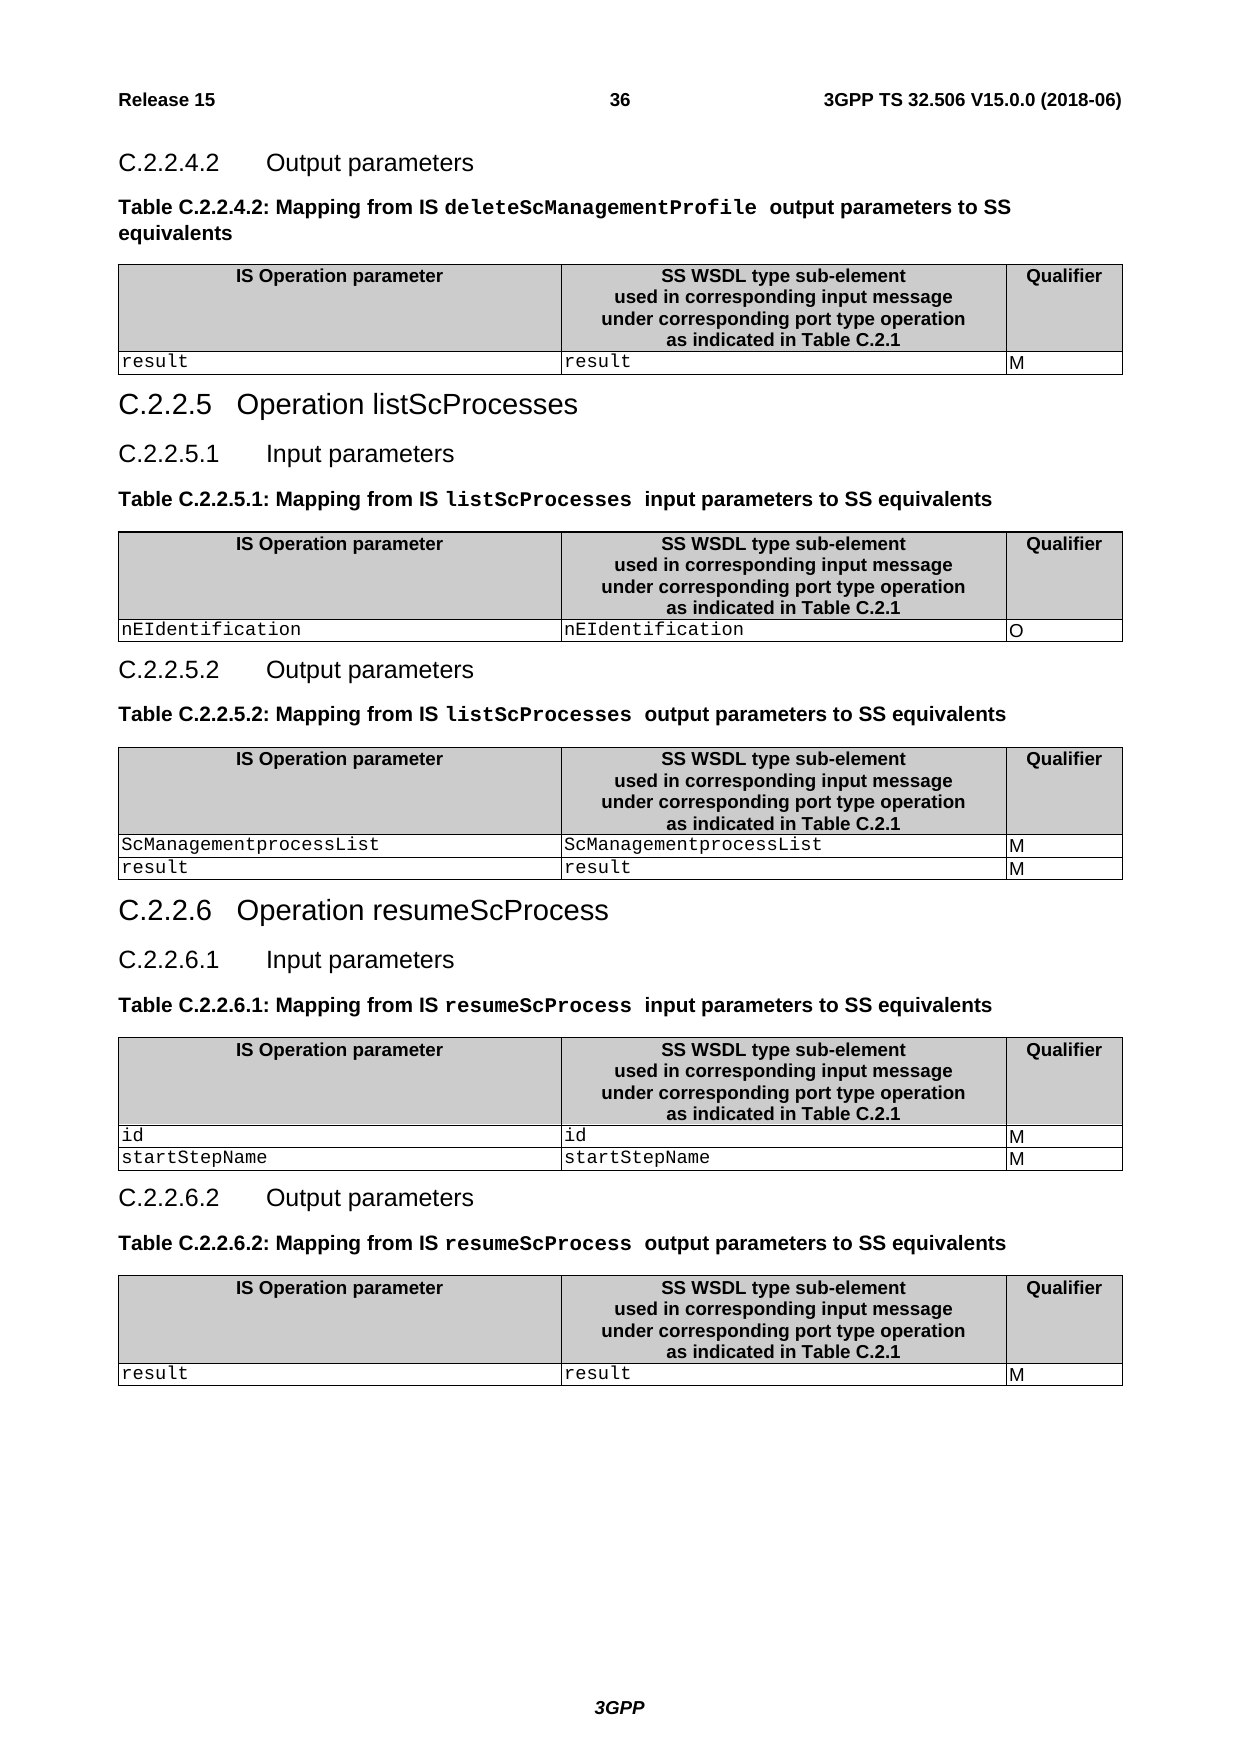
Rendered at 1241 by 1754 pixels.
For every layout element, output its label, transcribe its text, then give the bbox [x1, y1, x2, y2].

table_cell M [1007, 835, 1122, 857]
table_header IS Operation parameter [119, 533, 561, 619]
table_cell result [562, 1364, 1006, 1385]
table_cell result [562, 352, 1006, 373]
table_header IS Operation parameter [119, 265, 561, 351]
text Table C.2.2.5.1: Mapping from IS listScProcesses input parameters to SS equivalents [118, 487, 1122, 513]
table_header IS Operation parameter [119, 748, 561, 834]
table_cell O [1007, 620, 1122, 641]
table_cell M [1007, 352, 1122, 373]
subtitle C.2.2.5.2 Output parameters [118, 655, 1122, 683]
table_header Qualifier [1007, 1276, 1122, 1363]
table_cell M [1007, 1148, 1122, 1170]
table_cell result [119, 858, 561, 879]
subtitle C.2.2.6.1 Input parameters [118, 945, 1122, 974]
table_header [562, 1276, 1006, 1363]
table_cell result [119, 352, 561, 373]
table_header SS WSDL type sub-element used in corresponding input message under corresponding port type operation as indicated in Table C.2.1 [562, 265, 1006, 351]
table_cell id [562, 1126, 1006, 1147]
table_cell result [119, 1364, 561, 1385]
text Table C.2.2.6.2: Mapping from IS resumeScProcess output parameters to SS equivalents [118, 1231, 1122, 1257]
subtitle C.2.2.5.1 Input parameters [118, 439, 1122, 468]
table_cell startStepName [119, 1148, 561, 1170]
text Table C.2.2.6.1: Mapping from IS resumeScProcess input parameters to SS equivalents [118, 993, 1122, 1018]
subtitle C.2.2.5 Operation listScProcesses [118, 387, 1122, 421]
table_cell result [562, 858, 1006, 879]
table_cell startStepName [562, 1148, 1006, 1170]
table_header SS WSDL type sub-element used in corresponding input message under corresponding port type operation as indicated in Table C.2.1 [562, 748, 1006, 834]
table_cell M [1007, 1364, 1122, 1385]
table_cell M [1007, 1126, 1122, 1147]
table_header Qualifier [1007, 1038, 1122, 1124]
text Table C.2.2.5.2: Mapping from IS listScProcesses output parameters to SS equivalents [118, 702, 1122, 728]
table_cell M [1007, 858, 1122, 879]
table_header IS Operation parameter [119, 1038, 561, 1124]
table_cell ScManagementprocessList [562, 835, 1006, 857]
table_header Qualifier [1007, 748, 1122, 834]
table_cell nEIdentification [119, 620, 561, 641]
table_header Qualifier [1007, 533, 1122, 619]
table_header SS WSDL type sub-element used in corresponding input message under corresponding port type operation as indicated in Table C.2.1 [562, 533, 1006, 619]
table_header SS WSDL type sub-element used in corresponding input message under corresponding port type operation as indicated in Table C.2.1 [562, 1038, 1006, 1124]
subtitle C.2.2.4.2 Output parameters [118, 147, 1122, 176]
table_cell id [119, 1126, 561, 1147]
subtitle C.2.2.6.2 Output parameters [118, 1183, 1122, 1212]
table_cell nEIdentification [562, 620, 1006, 641]
table_header IS Operation parameter [119, 1276, 561, 1363]
text Table C.2.2.4.2: Mapping from IS deleteScManagementProfile output parameters to SS equivalents [118, 195, 1122, 245]
table_cell ScManagementprocessList [119, 835, 561, 857]
table_header Qualifier [1007, 265, 1122, 351]
subtitle C.2.2.6 Operation resumeScProcess [118, 893, 1122, 926]
